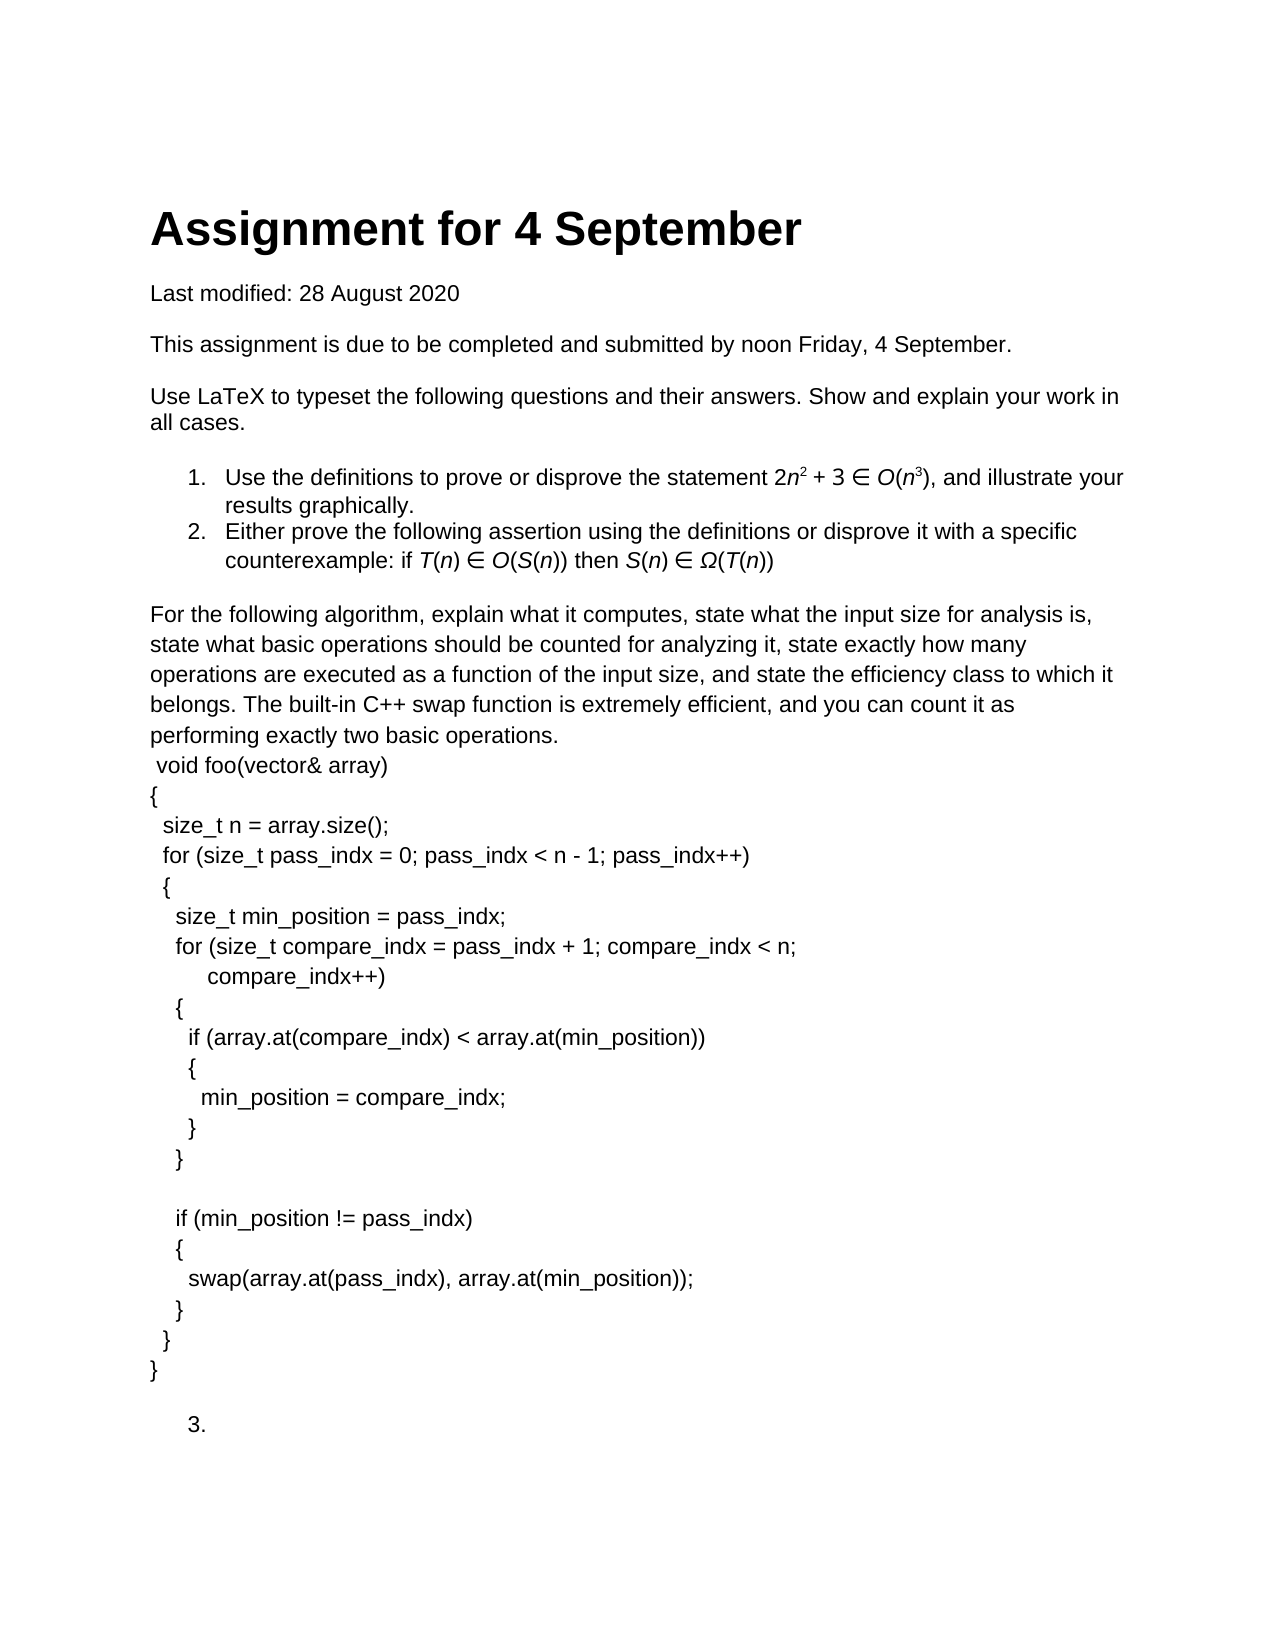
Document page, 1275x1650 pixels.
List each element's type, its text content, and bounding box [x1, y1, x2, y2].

text { [150, 873, 1125, 899]
text Last modified: 28 August 2020 [150, 280, 1125, 306]
text min_position = compare_indx; [150, 1084, 1125, 1110]
text size_t n = array.size(); [150, 812, 1125, 838]
text This assignment is due to be completed and submitted by noon Friday, 4 September. [150, 331, 1125, 358]
text } [150, 1296, 1125, 1322]
text For the following algorithm, explain what it computes, state what the input size for analysis is, state what basic operations should be counted for analyzing it, state exactly how many operations are executed as a function of the input size, and state the efficiency class to which it belongs. The built-in C++ swap function is extremely efficient, and you can count it as performing exactly two basic operations. void foo(vector& array) [150, 601, 1125, 778]
text { [150, 1054, 1125, 1080]
subtitle Assignment for 4 September [150, 200, 1125, 255]
text { [150, 1235, 1125, 1261]
text swap(array.at(pass_indx), array.at(min_position)); [150, 1265, 1125, 1292]
text if (array.at(compare_indx) < array.at(min_position)) [150, 1024, 1125, 1050]
text { [150, 993, 1125, 1020]
text Use LaTeX to typeset the following questions and their answers. Show and explain your work in all cases. [150, 383, 1125, 436]
text for (size_t pass_indx = 0; pass_indx < n - 1; pass_indx++) [150, 842, 1125, 869]
text if (min_position != pass_indx) [150, 1205, 1125, 1231]
text size_t min_position = pass_indx; [150, 903, 1125, 929]
list Either prove the following assertion using the definitions or disprove it with a specific counterexample: if T(n) ∈ O(S(n)) then S(n) ∈ Ω(T(n)) [187, 518, 1125, 576]
text { [150, 782, 1125, 808]
text } [150, 1144, 1125, 1171]
text } [150, 1114, 1125, 1141]
text for (size_t compare_indx = pass_indx + 1; compare_indx < n; [150, 933, 1125, 959]
text compare_indx++) [150, 963, 1125, 989]
text } [150, 1326, 1125, 1352]
list Use the definitions to prove or disprove the statement 2n2 + 3 ∈ O(n3), and illustrate your results graphically. [187, 461, 1125, 518]
text } [150, 1356, 1125, 1382]
